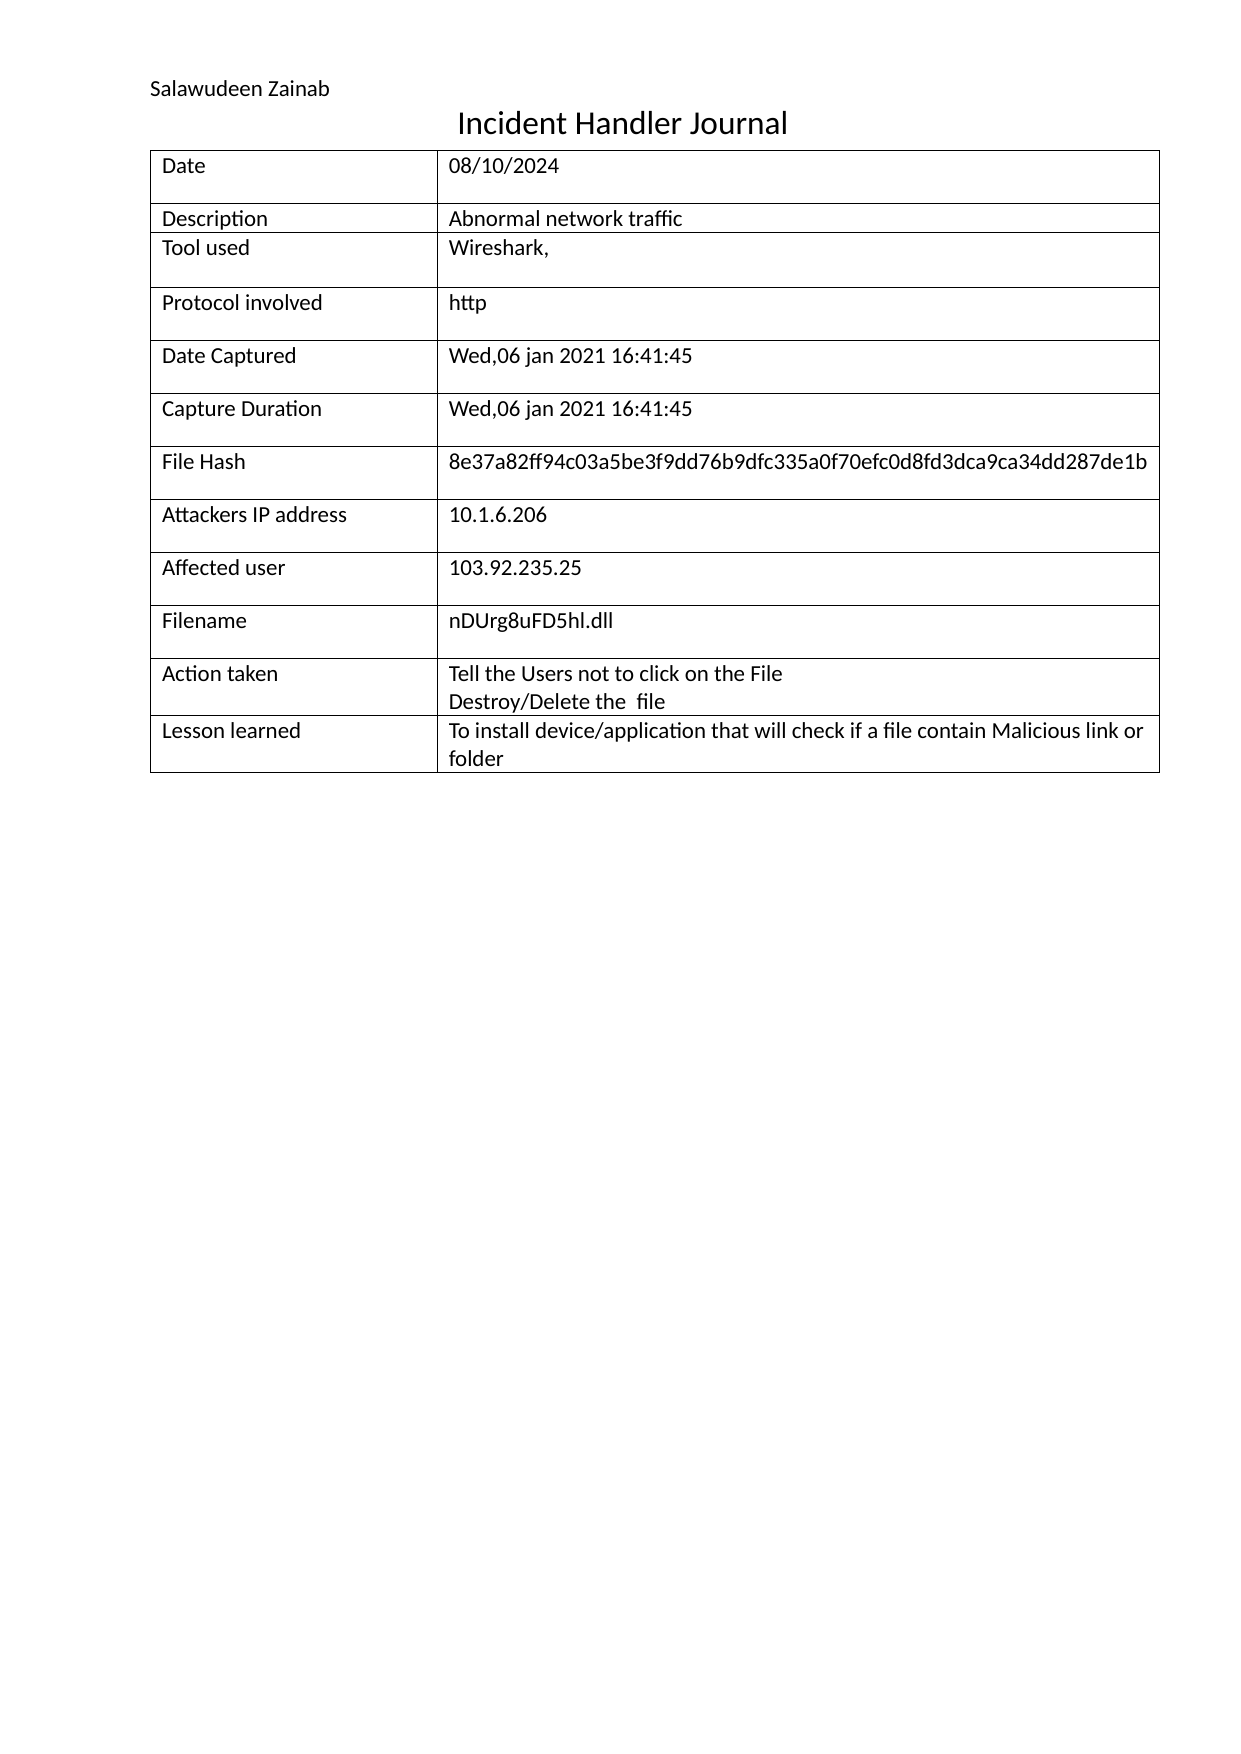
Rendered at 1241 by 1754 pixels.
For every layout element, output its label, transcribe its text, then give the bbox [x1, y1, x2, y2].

table_cell Tell the Users not to click on the File Destroy/Delete the file [438, 659, 1159, 715]
table_cell nDUrg8uFD5hl.dll [438, 606, 1159, 658]
table_cell Attackers IP address [151, 500, 437, 552]
table_cell To install device/application that will check if a file contain Malicious link or folder [438, 716, 1159, 772]
table_cell File Hash [151, 447, 437, 499]
table_cell 8e37a82ff94c03a5be3f9dd76b9dfc335a0f70efc0d8fd3dca9ca34dd287de1b [438, 447, 1159, 499]
table_cell Action taken [151, 659, 437, 715]
table_cell Affected user [151, 553, 437, 605]
table_header Date [151, 151, 437, 203]
table_cell Capture Duration [151, 394, 437, 446]
table_cell Filename [151, 606, 437, 658]
table_cell 103.92.235.25 [438, 553, 1159, 605]
table_cell Date Captured [151, 341, 437, 393]
table_cell Lesson learned [151, 716, 437, 772]
table_cell Tool used [151, 233, 437, 287]
table_cell Abnormal network traffic [438, 204, 1159, 232]
table_header 08/10/2024 [438, 151, 1159, 203]
table_cell Wed,06 jan 2021 16:41:45 [438, 394, 1159, 446]
table_cell Wed,06 jan 2021 16:41:45 [438, 341, 1159, 393]
table_cell Protocol involved [151, 288, 437, 340]
table_cell http [438, 288, 1159, 340]
table_cell Wireshark, [438, 233, 1159, 287]
table_cell 10.1.6.206 [438, 500, 1159, 552]
table_cell Description [151, 204, 437, 232]
